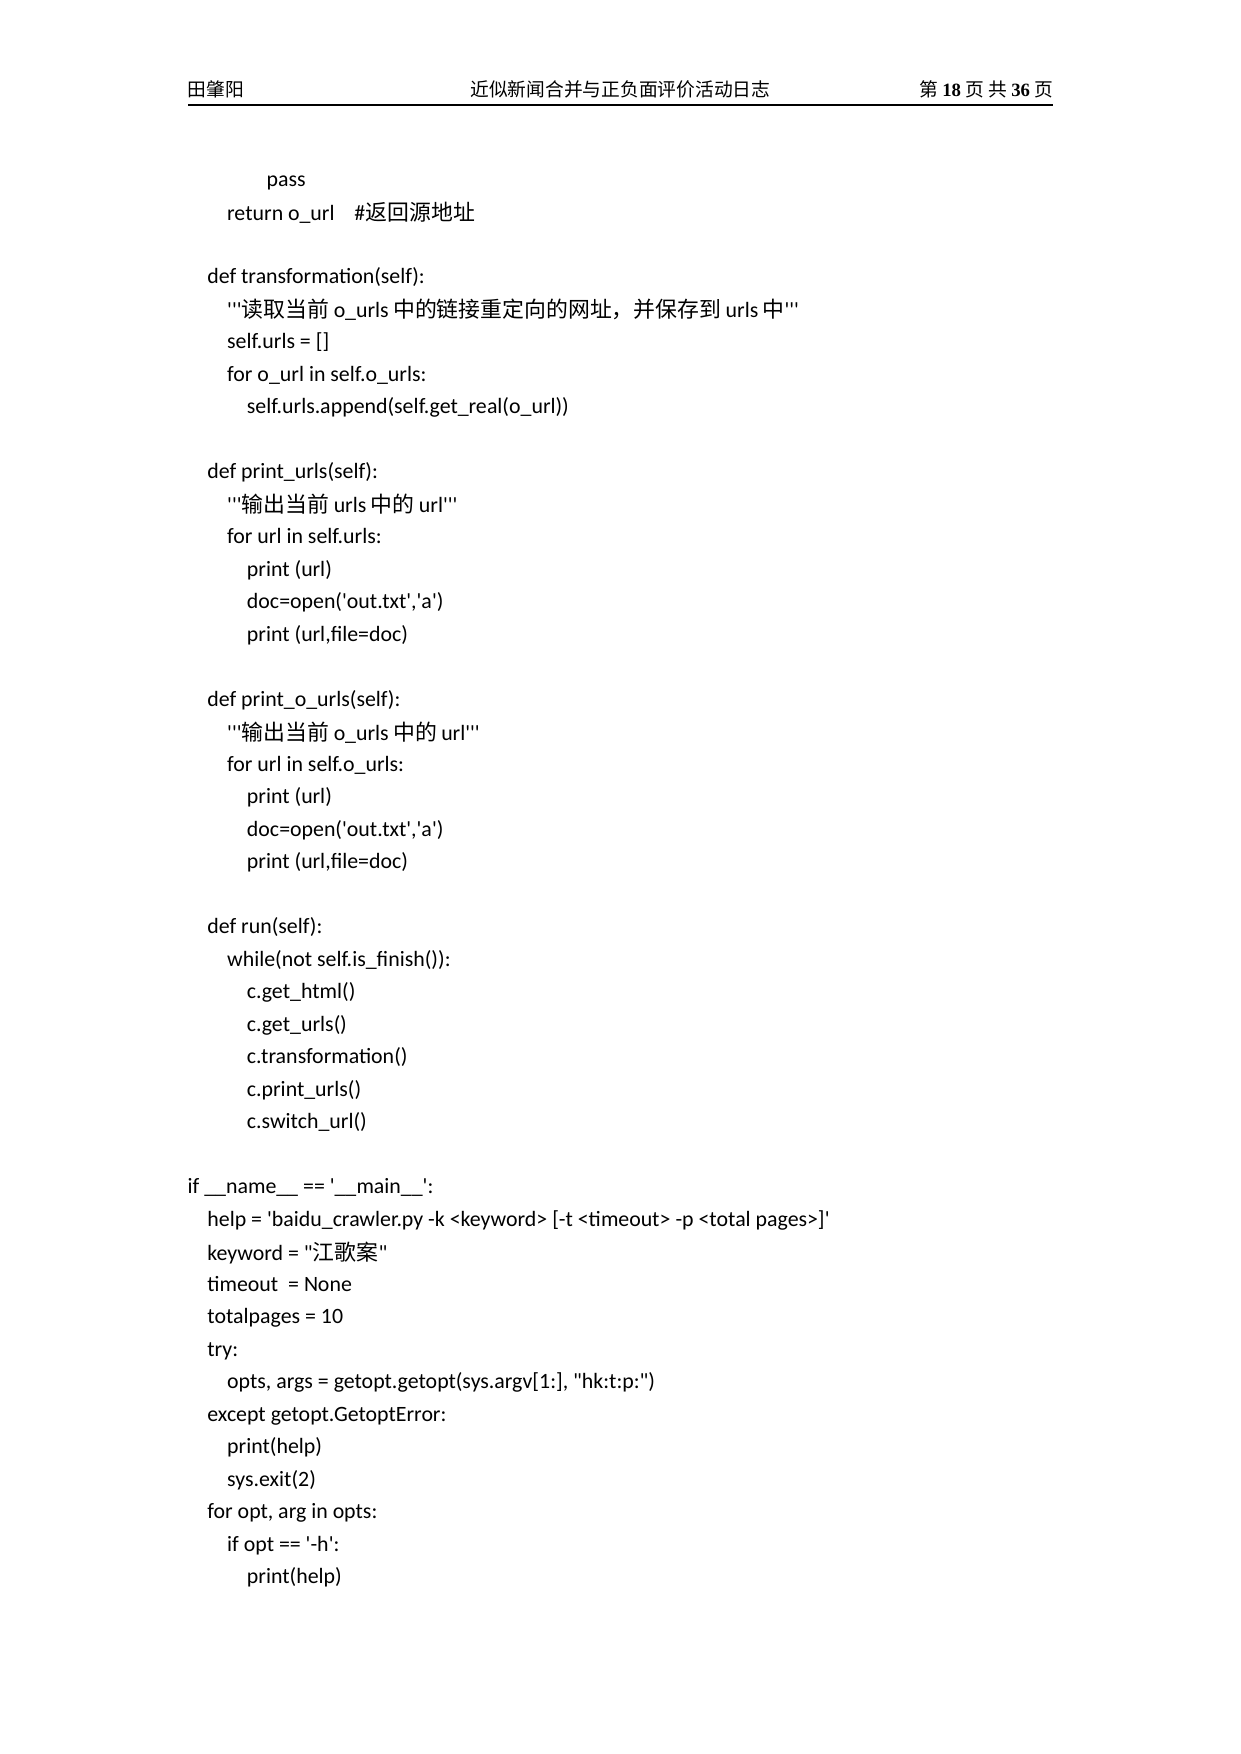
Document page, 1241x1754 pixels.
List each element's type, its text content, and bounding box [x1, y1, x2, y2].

text for o_url in self.o_urls: [187, 357, 1053, 389]
text timeout = None [187, 1267, 1053, 1299]
text self.urls = [] [187, 324, 1053, 357]
text doc=open('out.txt','a') [187, 812, 1053, 844]
text help = 'baidu_crawler.py -k <keyword> [-t <timeout> -p <total pages>]' [187, 1202, 1053, 1234]
text c.get_html() [187, 974, 1053, 1007]
text keyword = "江歌案" [187, 1234, 1053, 1267]
text c.get_urls() [187, 1007, 1053, 1039]
text print (url,file=doc) [187, 617, 1053, 649]
text '''输出当前urls中的url''' [187, 487, 1053, 519]
text def transformation(self): [187, 259, 1053, 292]
text totalpages = 10 [187, 1299, 1053, 1332]
text c.print_urls() [187, 1072, 1053, 1104]
text c.transformation() [187, 1039, 1053, 1072]
text for url in self.urls: [187, 519, 1053, 552]
text '''输出当前o_urls中的url''' [187, 714, 1053, 747]
text print(help) [187, 1559, 1053, 1592]
text print (url,file=doc) [187, 844, 1053, 877]
text except getopt.GetoptError: [187, 1397, 1053, 1429]
text def print_o_urls(self): [187, 682, 1053, 714]
text return o_url #返回源地址 [187, 194, 1053, 227]
text while(not self.is_finish()): [187, 942, 1053, 974]
text def run(self): [187, 909, 1053, 942]
text for url in self.o_urls: [187, 747, 1053, 779]
text if opt == '-h': [187, 1527, 1053, 1559]
text try: [187, 1332, 1053, 1364]
text c.switch_url() [187, 1104, 1053, 1137]
text for opt, arg in opts: [187, 1494, 1053, 1527]
text '''读取当前o_urls中的链接重定向的网址，并保存到urls中''' [187, 292, 1053, 324]
text print (url) [187, 552, 1053, 584]
text opts, args = getopt.getopt(sys.argv[1:], "hk:t:p:") [187, 1364, 1053, 1397]
text self.urls.append(self.get_real(o_url)) [187, 389, 1053, 422]
text print(help) [187, 1429, 1053, 1462]
text if __name__ == '__main__': [187, 1169, 1053, 1202]
text print (url) [187, 779, 1053, 812]
text sys.exit(2) [187, 1462, 1053, 1494]
text pass [187, 162, 1053, 194]
text def print_urls(self): [187, 454, 1053, 487]
text doc=open('out.txt','a') [187, 584, 1053, 617]
